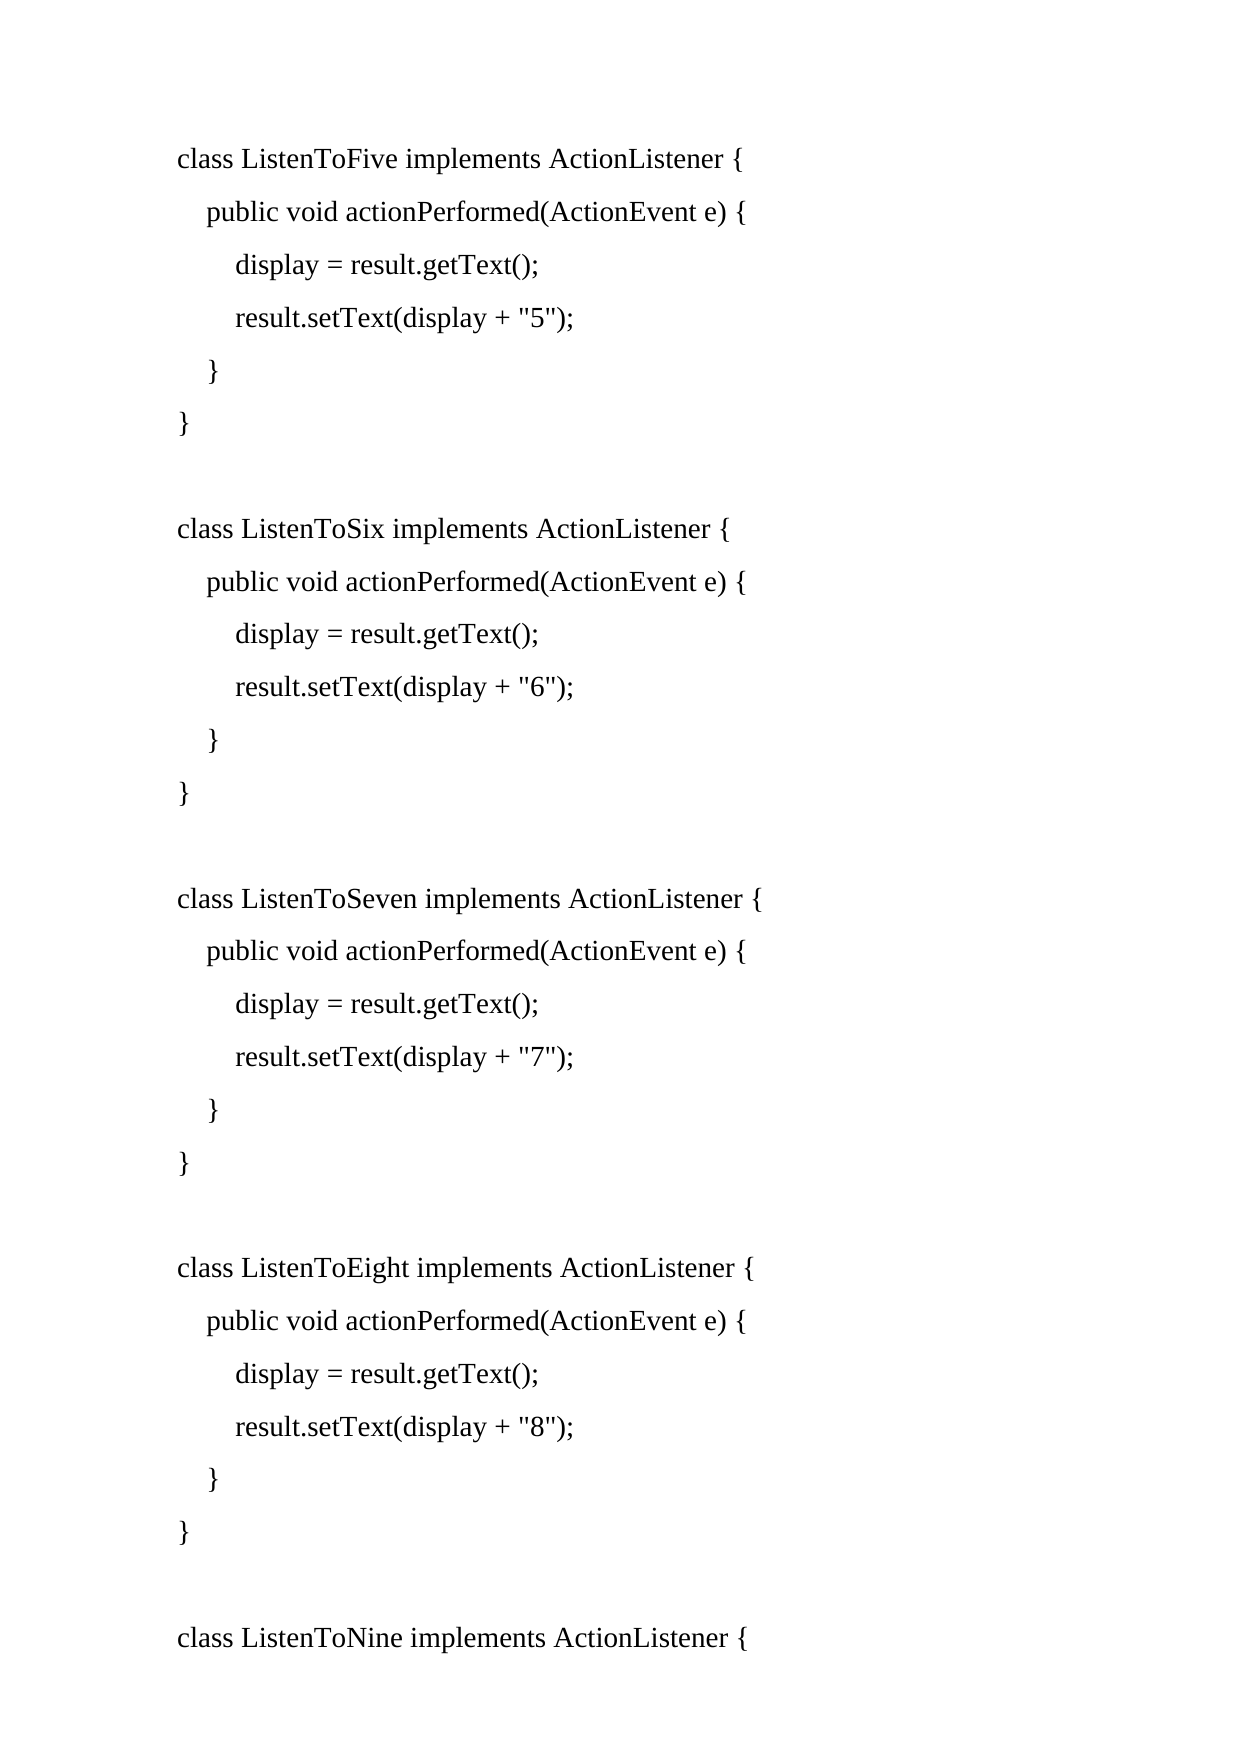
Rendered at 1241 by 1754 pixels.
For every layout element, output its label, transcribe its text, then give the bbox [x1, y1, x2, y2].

list class ListenToEight implements ActionListener { [148, 1250, 1152, 1284]
list result.setText(display + "5"); [148, 300, 1152, 333]
list } [148, 1092, 1152, 1126]
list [148, 194, 1152, 228]
list class ListenToSeven implements ActionListener { [148, 881, 1152, 914]
list display = result.getText(); [148, 247, 1152, 281]
list } [148, 405, 1152, 439]
list result.setText(display + "8"); [148, 1409, 1152, 1442]
list display = result.getText(); [148, 986, 1152, 1020]
list } [148, 722, 1152, 756]
list display = result.getText(); [148, 1356, 1152, 1389]
list class ListenToSix implements ActionListener { [148, 511, 1152, 544]
list } [148, 1462, 1152, 1495]
list result.setText(display + "7"); [148, 1039, 1152, 1073]
list public void actionPerformed(ActionEvent e) { [148, 564, 1152, 597]
list } [148, 1145, 1152, 1178]
list } [148, 353, 1152, 386]
list } [148, 1514, 1152, 1548]
list class ListenToNine implements ActionListener { [148, 1620, 1152, 1654]
list class ListenToFive implements ActionListener { [148, 141, 1152, 175]
list result.setText(display + "6"); [148, 669, 1152, 703]
list public void actionPerformed(ActionEvent e) { [148, 933, 1152, 967]
list display = result.getText(); [148, 617, 1152, 650]
list } [148, 775, 1152, 809]
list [148, 1303, 1152, 1337]
